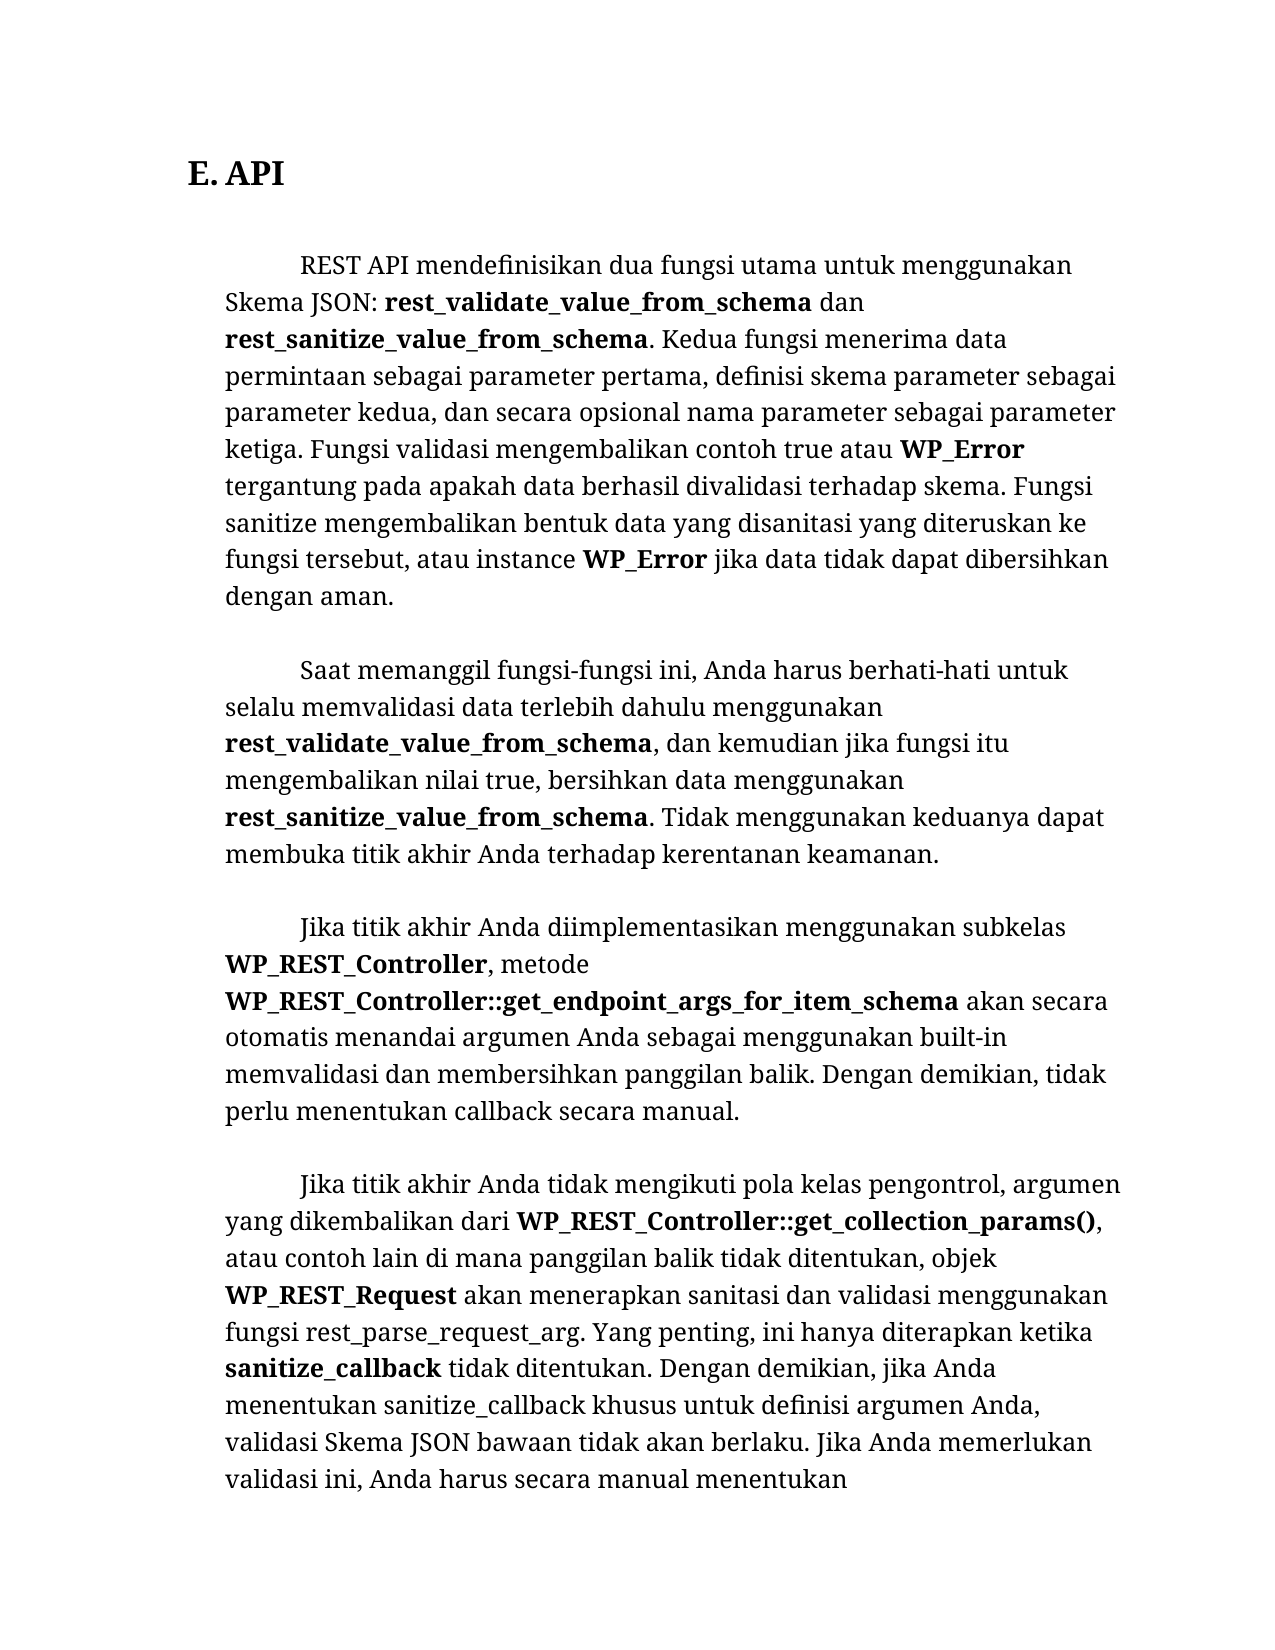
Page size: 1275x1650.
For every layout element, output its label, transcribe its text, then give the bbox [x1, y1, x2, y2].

list REST API mendefinisikan dua fungsi utama untuk menggunakan Skema JSON: rest_validate_value_from_schema dan rest_sanitize_value_from_schema. Kedua fungsi menerima data permintaan sebagai parameter pertama, definisi skema parameter sebagai parameter kedua, dan secara opsional nama parameter sebagai parameter ketiga. Fungsi validasi mengembalikan contoh true atau WP_Error tergantung pada apakah data berhasil divalidasi terhadap skema. Fungsi sanitize mengembalikan bentuk data yang disanitasi yang diteruskan ke fungsi tersebut, atau instance WP_Error jika data tidak dapat dibersihkan dengan aman. [225, 248, 1125, 613]
list Saat memanggil fungsi-fungsi ini, Anda harus berhati-hati untuk selalu memvalidasi data terlebih dahulu menggunakan rest_validate_value_from_schema, dan kemudian jika fungsi itu mengembalikan nilai true, bersihkan data menggunakan rest_sanitize_value_from_schema. Tidak menggunakan keduanya dapat membuka titik akhir Anda terhadap kerentanan keamanan. [225, 652, 1125, 870]
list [225, 1167, 1125, 1495]
list API [187, 150, 1125, 195]
list Jika titik akhir Anda diimplementasikan menggunakan subkelas WP_REST_Controller, metode WP_REST_Controller::get_endpoint_args_for_item_schema akan secara otomatis menandai argumen Anda sebagai menggunakan built-in memvalidasi dan membersihkan panggilan balik. Dengan demikian, tidak perlu menentukan callback secara manual. [225, 910, 1125, 1128]
